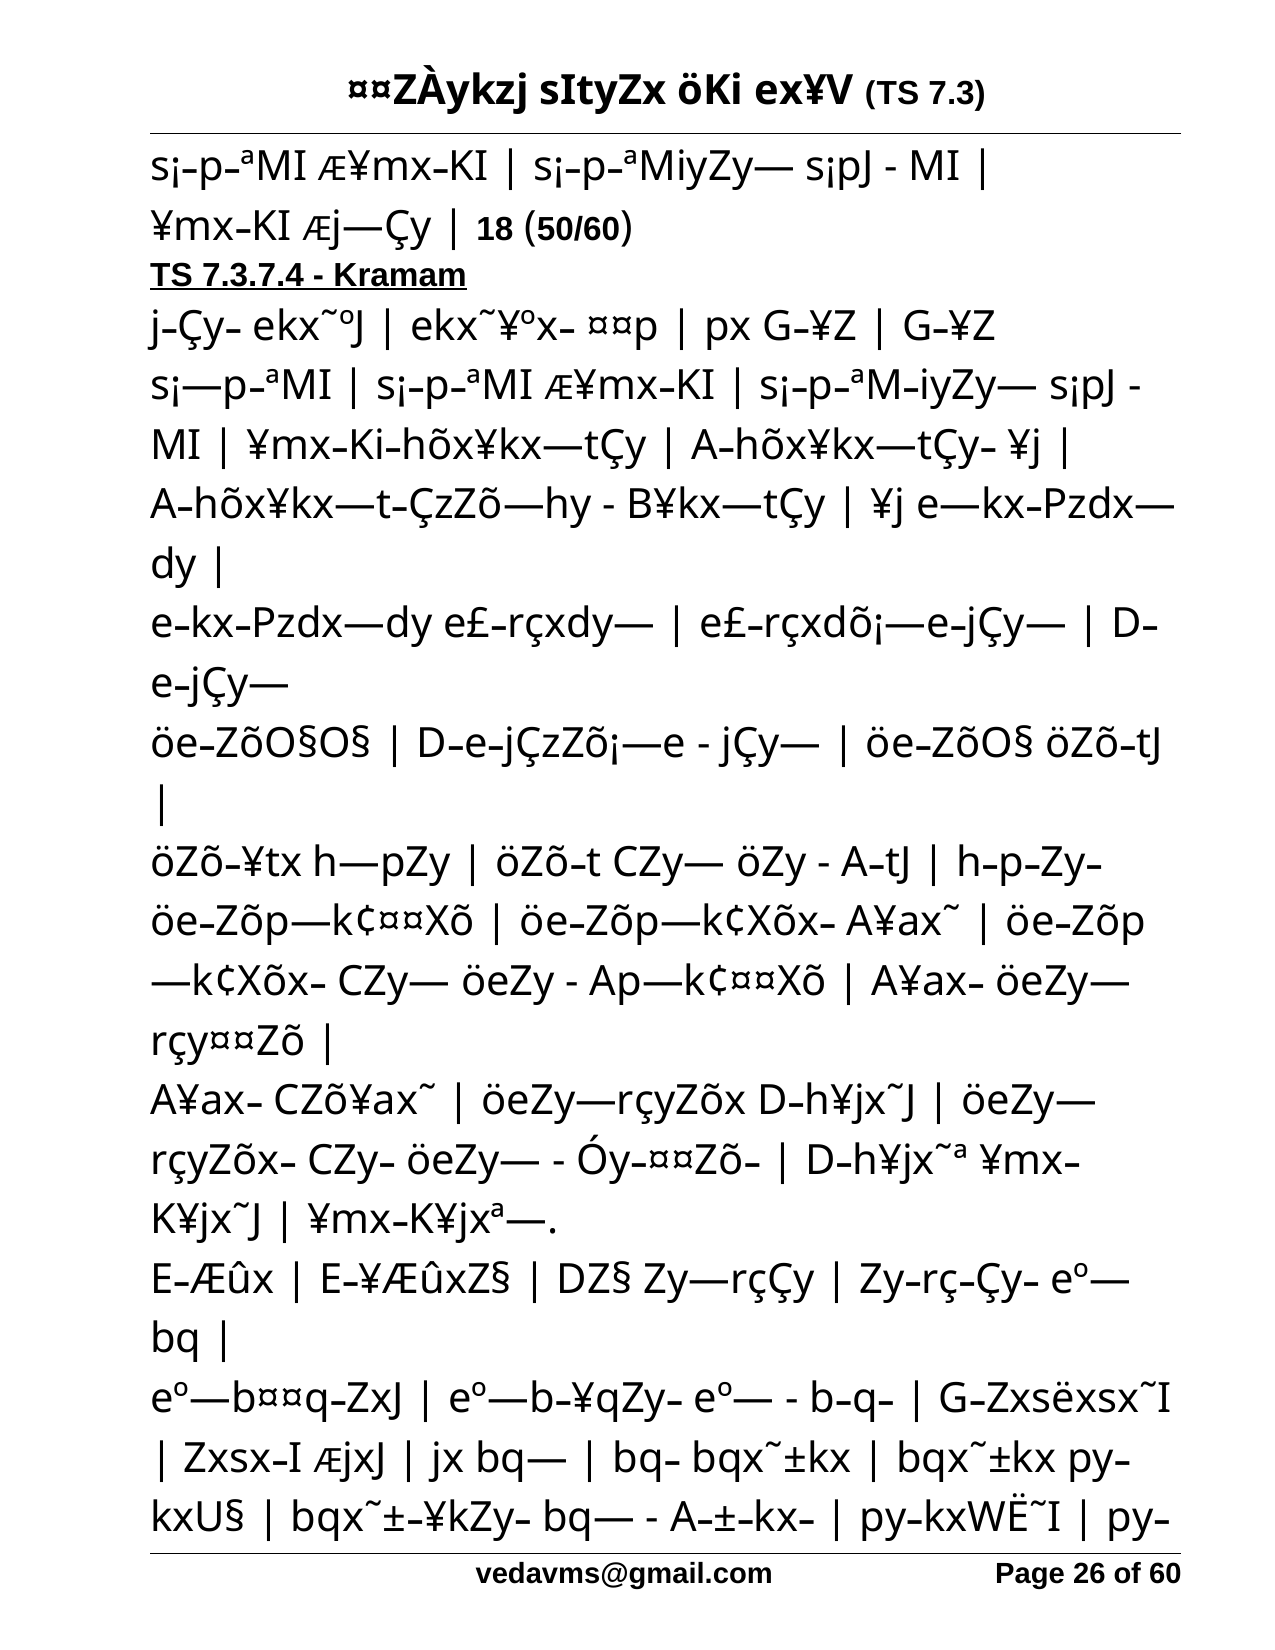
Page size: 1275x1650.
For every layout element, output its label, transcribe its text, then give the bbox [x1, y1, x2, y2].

text j–Çy– ekx˜ºJ | ekx˜¥ºx– ¤¤p | px G–¥Z | G–¥Z [150, 295, 1181, 352]
text s¡—p–ªMI | s¡–p–ªMI Æ¥mx–KI | s¡–p–ªM–iyZy— s¡pJ - MI | ¥mx–Ki–hõx¥kx—tÇy | A–hõx¥kx—tÇy– ¥j | [150, 355, 1181, 471]
text öe–Zõp—k¢¤¤Xõ | öe–Zõp—k¢Xõx– A¥ax˜ | öe–Zõp—k¢Xõx– CZy— öeZy - Ap—k¢¤¤Xõ | A¥ax– öeZy—rçy¤¤Zõ | [150, 891, 1181, 1067]
text TS 7.3.7.4 - Kramam [150, 255, 1150, 293]
text E–Æûx | E–¥ÆûxZ§ | DZ§ Zy—rçÇy | Zy–rç–Çy– eº—bq | [150, 1249, 1181, 1365]
text A–hõx¥kx—t–ÇzZõ—hy - B¥kx—tÇy | ¥j e—kx–Pzdx—dy | [150, 474, 1181, 590]
text öZõ–¥tx h—pZy | öZõ–t CZy— öZy - A–tJ | h–p–Zy– [150, 832, 1181, 888]
text ¥mx–KI Æj—Çy | 18 (50/60) [150, 195, 1181, 252]
text A¥ax– CZõ¥ax˜ | öeZy—rçyZõx D–h¥jx˜J | öeZy—rçyZõx– CZy– öeZy— - Óy–¤¤Zõ– | D–h¥jx˜ª ¥mx–K¥jx˜J | ¥mx–K¥jxª—. [150, 1070, 1181, 1246]
text e–kx–Pzdx—dy e£–rçxdy— | e£–rçxdõ¡—e–jÇy— | D–e–jÇy— [150, 593, 1181, 709]
text s¡–p–ªMI Æ¥mx–KI | s¡–p–ªMiyZy— s¡pJ - MI | [150, 136, 1181, 193]
text öe–ZõO§O§ | D–e–jÇzZõ¡—e - jÇy— | öe–ZõO§ öZõ–tJ | [150, 712, 1181, 829]
